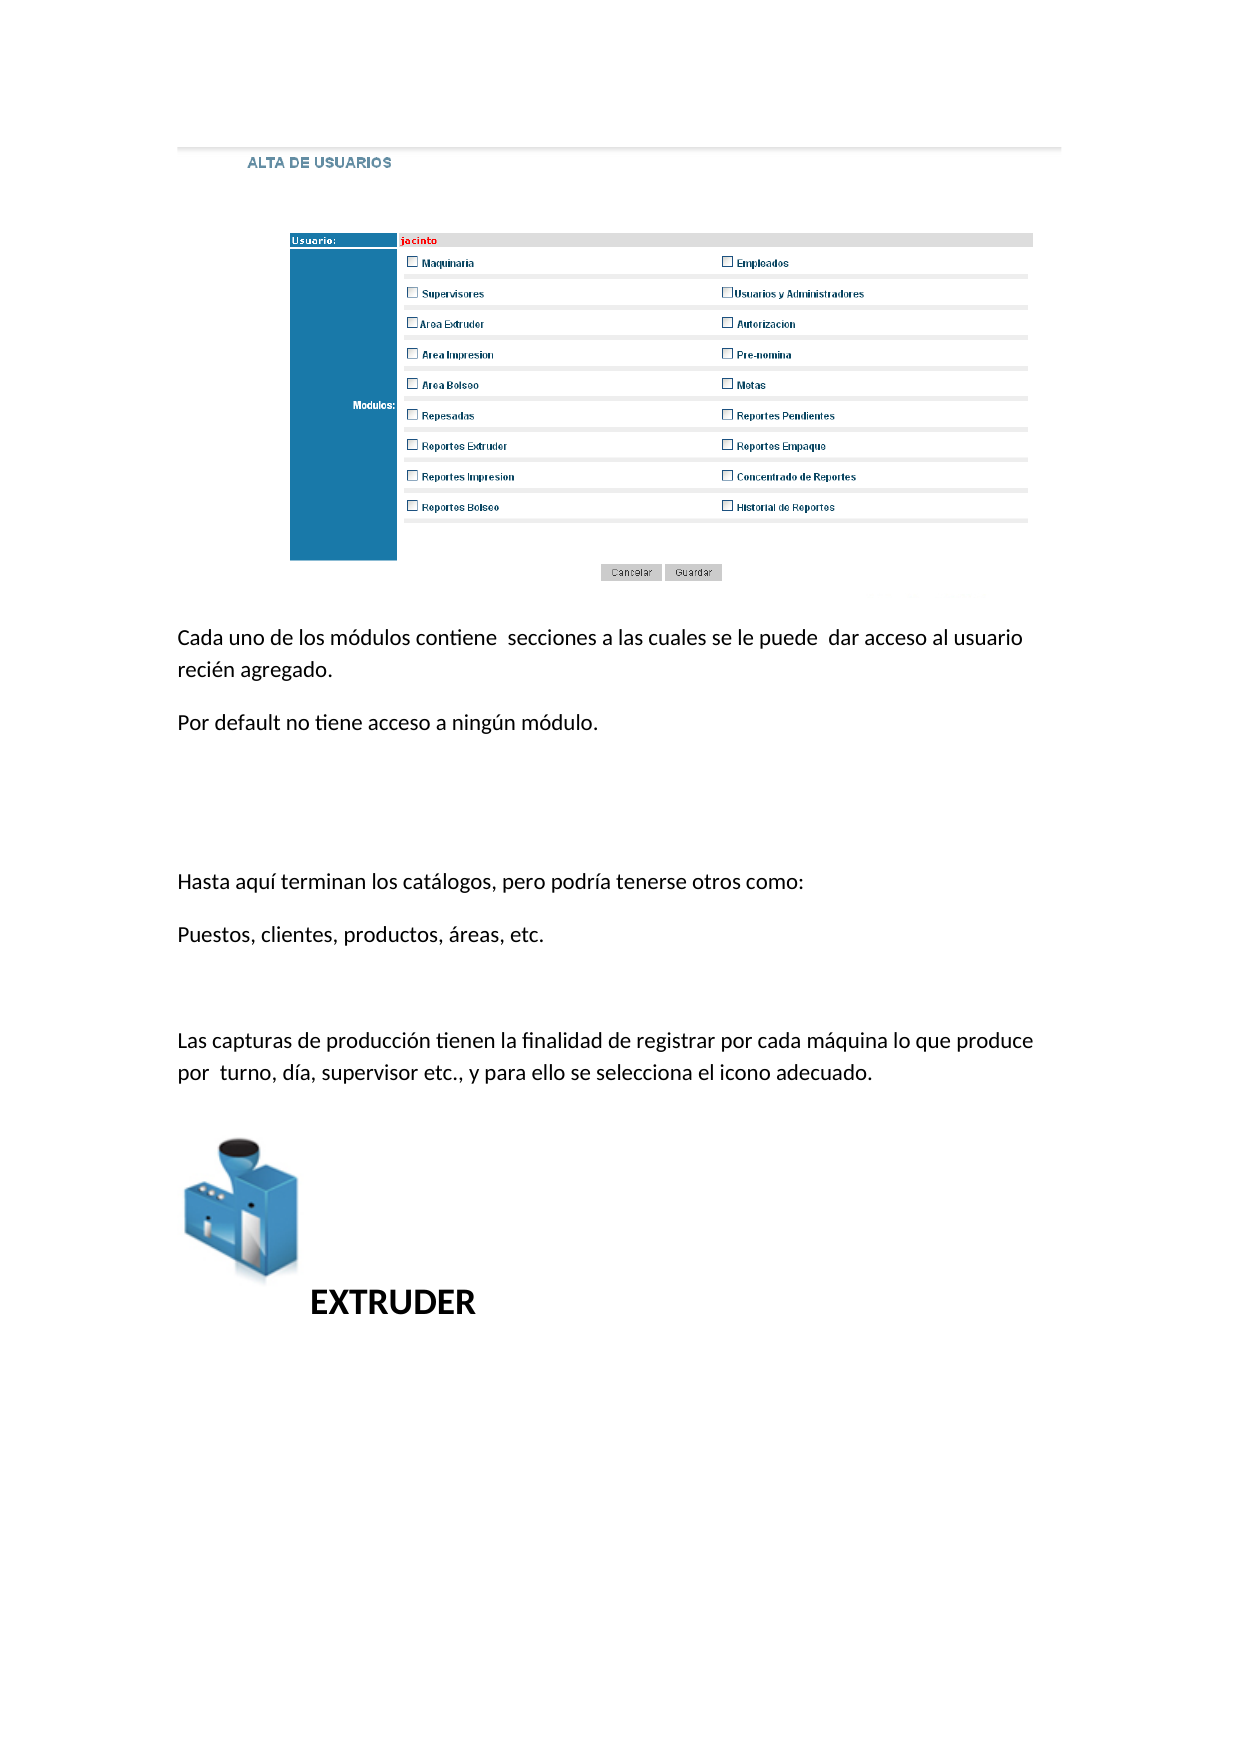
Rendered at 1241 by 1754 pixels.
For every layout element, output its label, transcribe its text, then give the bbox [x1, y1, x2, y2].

text EXTRUDER [177, 1111, 1063, 1324]
text Hasta aquí terminan los catálogos, pero podría tenerse otros como: [177, 867, 1063, 895]
picture [177, 1111, 310, 1315]
text Cada uno de los módulos contiene secciones a las cuales se le puede dar acceso al usuario recién agregado. [177, 623, 1063, 683]
text Puestos, clientes, productos, áreas, etc. [177, 920, 1063, 948]
text Por default no tiene acceso a ningún módulo. [177, 708, 1063, 736]
picture [177, 147, 1062, 598]
text Las capturas de producción tienen la finalidad de registrar por cada máquina lo que produce por turno, día, supervisor etc., y para ello se selecciona el icono adecuado. [177, 1026, 1063, 1086]
